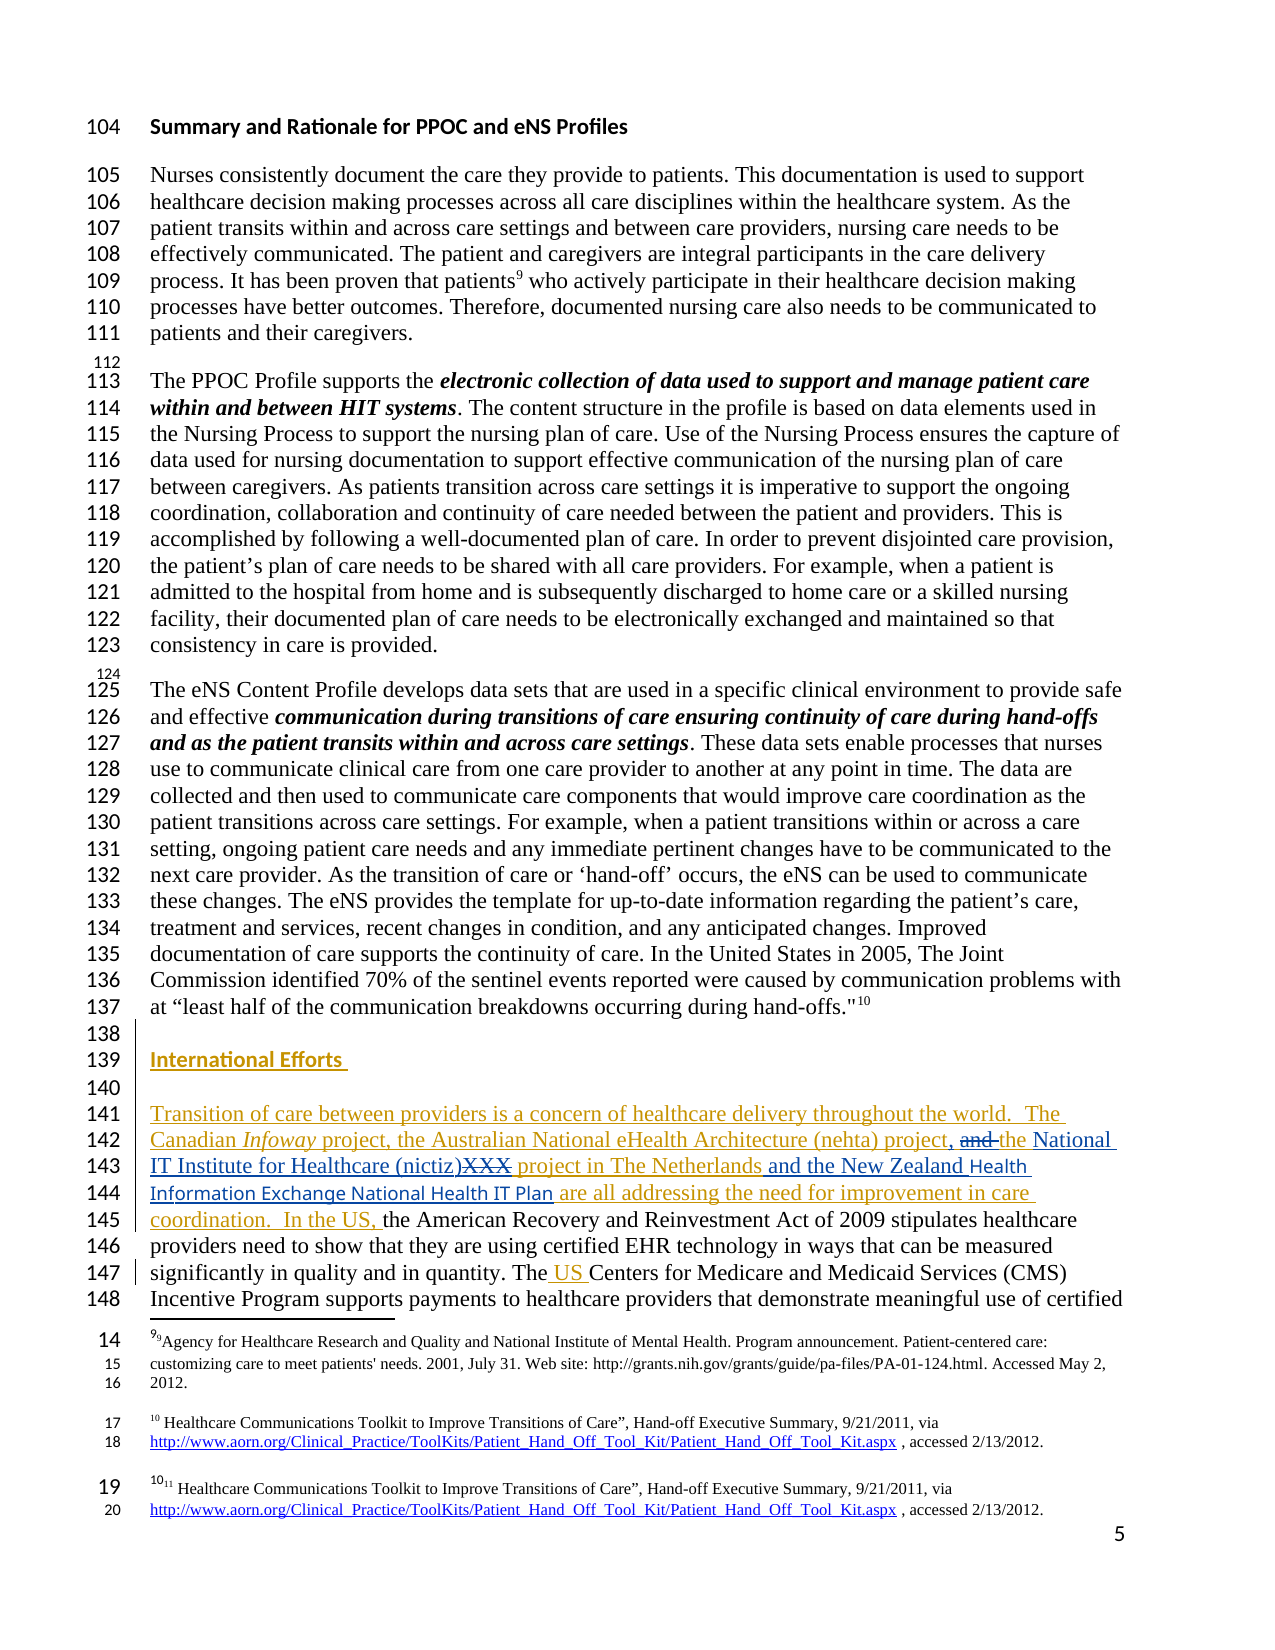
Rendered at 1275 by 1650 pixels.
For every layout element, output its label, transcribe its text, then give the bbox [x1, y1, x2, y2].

text Summary and Rationale for PPOC and eNS Profiles [150, 112, 1125, 141]
text The PPOC Profile supports the electronic collection of data used to support and manage patient care within and between HIT systems. The content structure in the profile is based on data elements used in the Nursing Process to support the nursing plan of care. Use of the Nursing Process ensures the capture of data used for nursing documentation to support effective communication of the nursing plan of care between caregivers. As patients transition across care settings it is imperative to support the ongoing coordination, collaboration and continuity of care needed between the patient and providers. This is accomplished by following a well-documented plan of care. In order to prevent disjointed care provision, the patient’s plan of care needs to be shared with all care providers. For example, when a patient is admitted to the hospital from home and is subsequently discharged to home care or a skilled nursing facility, their documented plan of care needs to be electronically exchanged and maintained so that consistency in care is provided. [150, 367, 1125, 657]
text The eNS Content Profile develops data sets that are used in a specific clinical environment to provide safe and effective communication during transitions of care ensuring continuity of care during hand-offs and as the patient transits within and across care settings. These data sets enable processes that nurses use to communicate clinical care from one care provider to another at any point in time. The data are collected and then used to communicate care components that would improve care coordination as the patient transitions across care settings. For example, when a patient transitions within or across a care setting, ongoing patient care needs and any immediate pertinent changes have to be communicated to the next care provider. As the transition of care or ‘hand-off’ occurs, the eNS can be used to communicate these changes. The eNS provides the template for up-to-date information regarding the patient’s care, treatment and services, recent changes in condition, and any anticipated changes. Improved documentation of care supports the continuity of care. In the United States in 2005, The Joint Commission identified 70% of the sentinel events reported were caused by communication problems with at “least half of the communication breakdowns occurring during hand-offs." [150, 676, 1125, 1019]
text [150, 1100, 1125, 1311]
text Nurses consistently document the care they provide to patients. This documentation is used to support healthcare decision making processes across all care disciplines within the healthcare system. As the patient transits within and across care settings and between care providers, nursing care needs to be effectively communicated. The patient and caregivers are integral participants in the care delivery process. It has been proven that patients who actively participate in their healthcare decision making processes have better outcomes. Therefore, documented nursing care also needs to be communicated to patients and their caregivers. [150, 161, 1125, 346]
